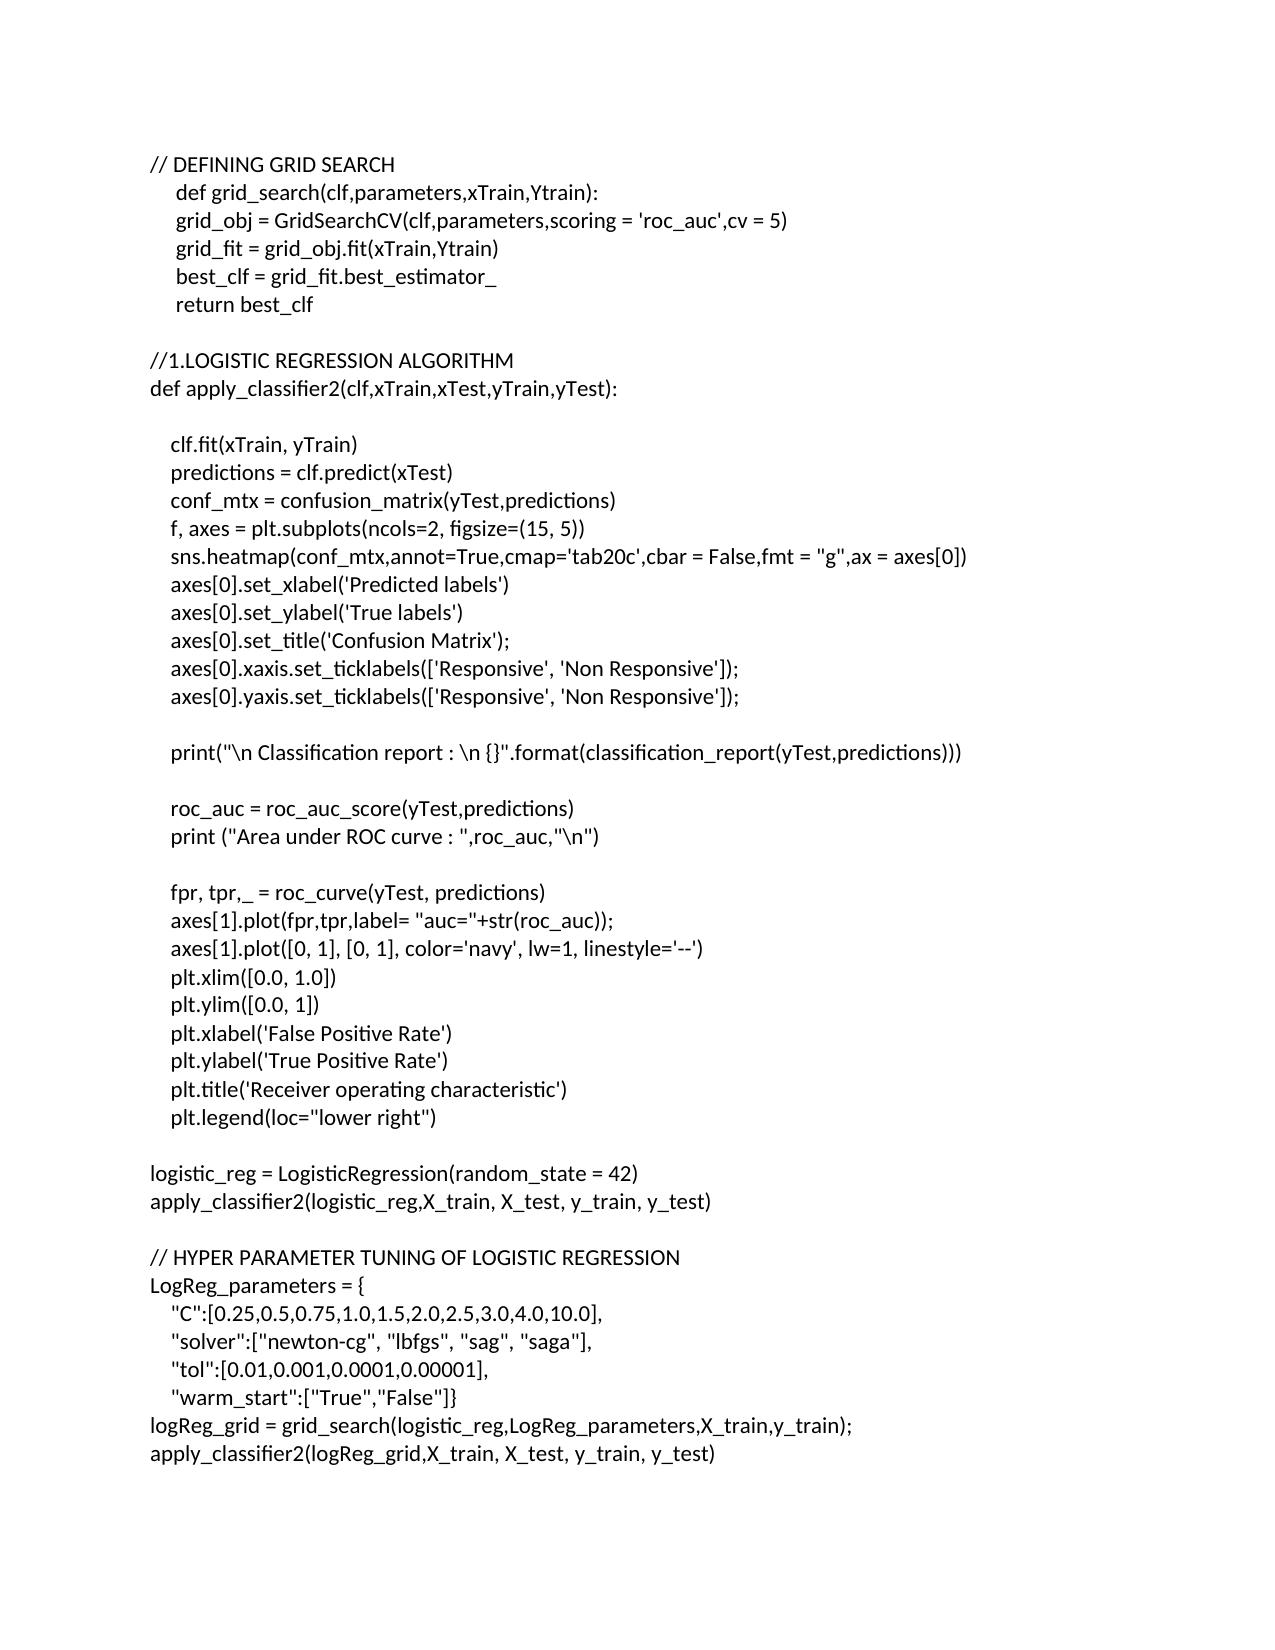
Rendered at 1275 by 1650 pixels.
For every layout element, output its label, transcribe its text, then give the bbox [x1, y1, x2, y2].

text axes[0].set_xlabel('Predicted labels') [150, 570, 1125, 598]
text axes[0].set_ylabel('True labels') [150, 598, 1125, 626]
text // HYPER PARAMETER TUNING OF LOGISTIC REGRESSION [150, 1243, 1125, 1271]
text logReg_grid = grid_search(logistic_reg,LogReg_parameters,X_train,y_train); [150, 1411, 1125, 1439]
text "solver":["newton-cg", "lbfgs", "sag", "saga"], [150, 1327, 1125, 1355]
text print ("Area under ROC curve : ",roc_auc,"\n") [150, 822, 1125, 851]
text apply_classifier2(logistic_reg,X_train, X_test, y_train, y_test) [150, 1187, 1125, 1215]
text sns.heatmap(conf_mtx,annot=True,cmap='tab20c',cbar = False,fmt = "g",ax = axes[0]) [150, 542, 1125, 570]
text return best_clf [150, 290, 1125, 318]
text clf.fit(xTrain, yTrain) [150, 430, 1125, 458]
text grid_fit = grid_obj.fit(xTrain,Ytrain) [150, 234, 1125, 262]
text "C":[0.25,0.5,0.75,1.0,1.5,2.0,2.5,3.0,4.0,10.0], [150, 1299, 1125, 1327]
text axes[1].plot(fpr,tpr,label= "auc="+str(roc_auc)); [150, 907, 1125, 934]
text plt.legend(loc="lower right") [150, 1103, 1125, 1131]
text roc_auc = roc_auc_score(yTest,predictions) [150, 794, 1125, 822]
text print("\n Classification report : \n {}".format(classification_report(yTest,predictions))) [150, 738, 1125, 766]
text apply_classifier2(logReg_grid,X_train, X_test, y_train, y_test) [150, 1439, 1125, 1467]
text //1.LOGISTIC REGRESSION ALGORITHM [150, 346, 1125, 374]
text plt.ylabel('True Positive Rate') [150, 1047, 1125, 1075]
text def grid_search(clf,parameters,xTrain,Ytrain): [150, 178, 1125, 206]
text fpr, tpr,_ = roc_curve(yTest, predictions) [150, 878, 1125, 907]
text LogReg_parameters = { [150, 1271, 1125, 1299]
text plt.xlabel('False Positive Rate') [150, 1019, 1125, 1047]
text predictions = clf.predict(xTest) [150, 458, 1125, 486]
text plt.title('Receiver operating characteristic') [150, 1075, 1125, 1103]
text plt.ylim([0.0, 1]) [150, 991, 1125, 1019]
text plt.xlim([0.0, 1.0]) [150, 963, 1125, 991]
text conf_mtx = confusion_matrix(yTest,predictions) [150, 486, 1125, 514]
text axes[0].yaxis.set_ticklabels(['Responsive', 'Non Responsive']); [150, 682, 1125, 710]
text axes[1].plot([0, 1], [0, 1], color='navy', lw=1, linestyle='--') [150, 934, 1125, 963]
text // DEFINING GRID SEARCH [150, 150, 1125, 178]
text "tol":[0.01,0.001,0.0001,0.00001], [150, 1355, 1125, 1383]
text "warm_start":["True","False"]} [150, 1383, 1125, 1411]
text f, axes = plt.subplots(ncols=2, figsize=(15, 5)) [150, 514, 1125, 542]
text best_clf = grid_fit.best_estimator_ [150, 262, 1125, 290]
text grid_obj = GridSearchCV(clf,parameters,scoring = 'roc_auc',cv = 5) [150, 206, 1125, 234]
text axes[0].set_title('Confusion Matrix'); [150, 626, 1125, 654]
text axes[0].xaxis.set_ticklabels(['Responsive', 'Non Responsive']); [150, 654, 1125, 682]
text logistic_reg = LogisticRegression(random_state = 42) [150, 1159, 1125, 1187]
text def apply_classifier2(clf,xTrain,xTest,yTrain,yTest): [150, 374, 1125, 402]
